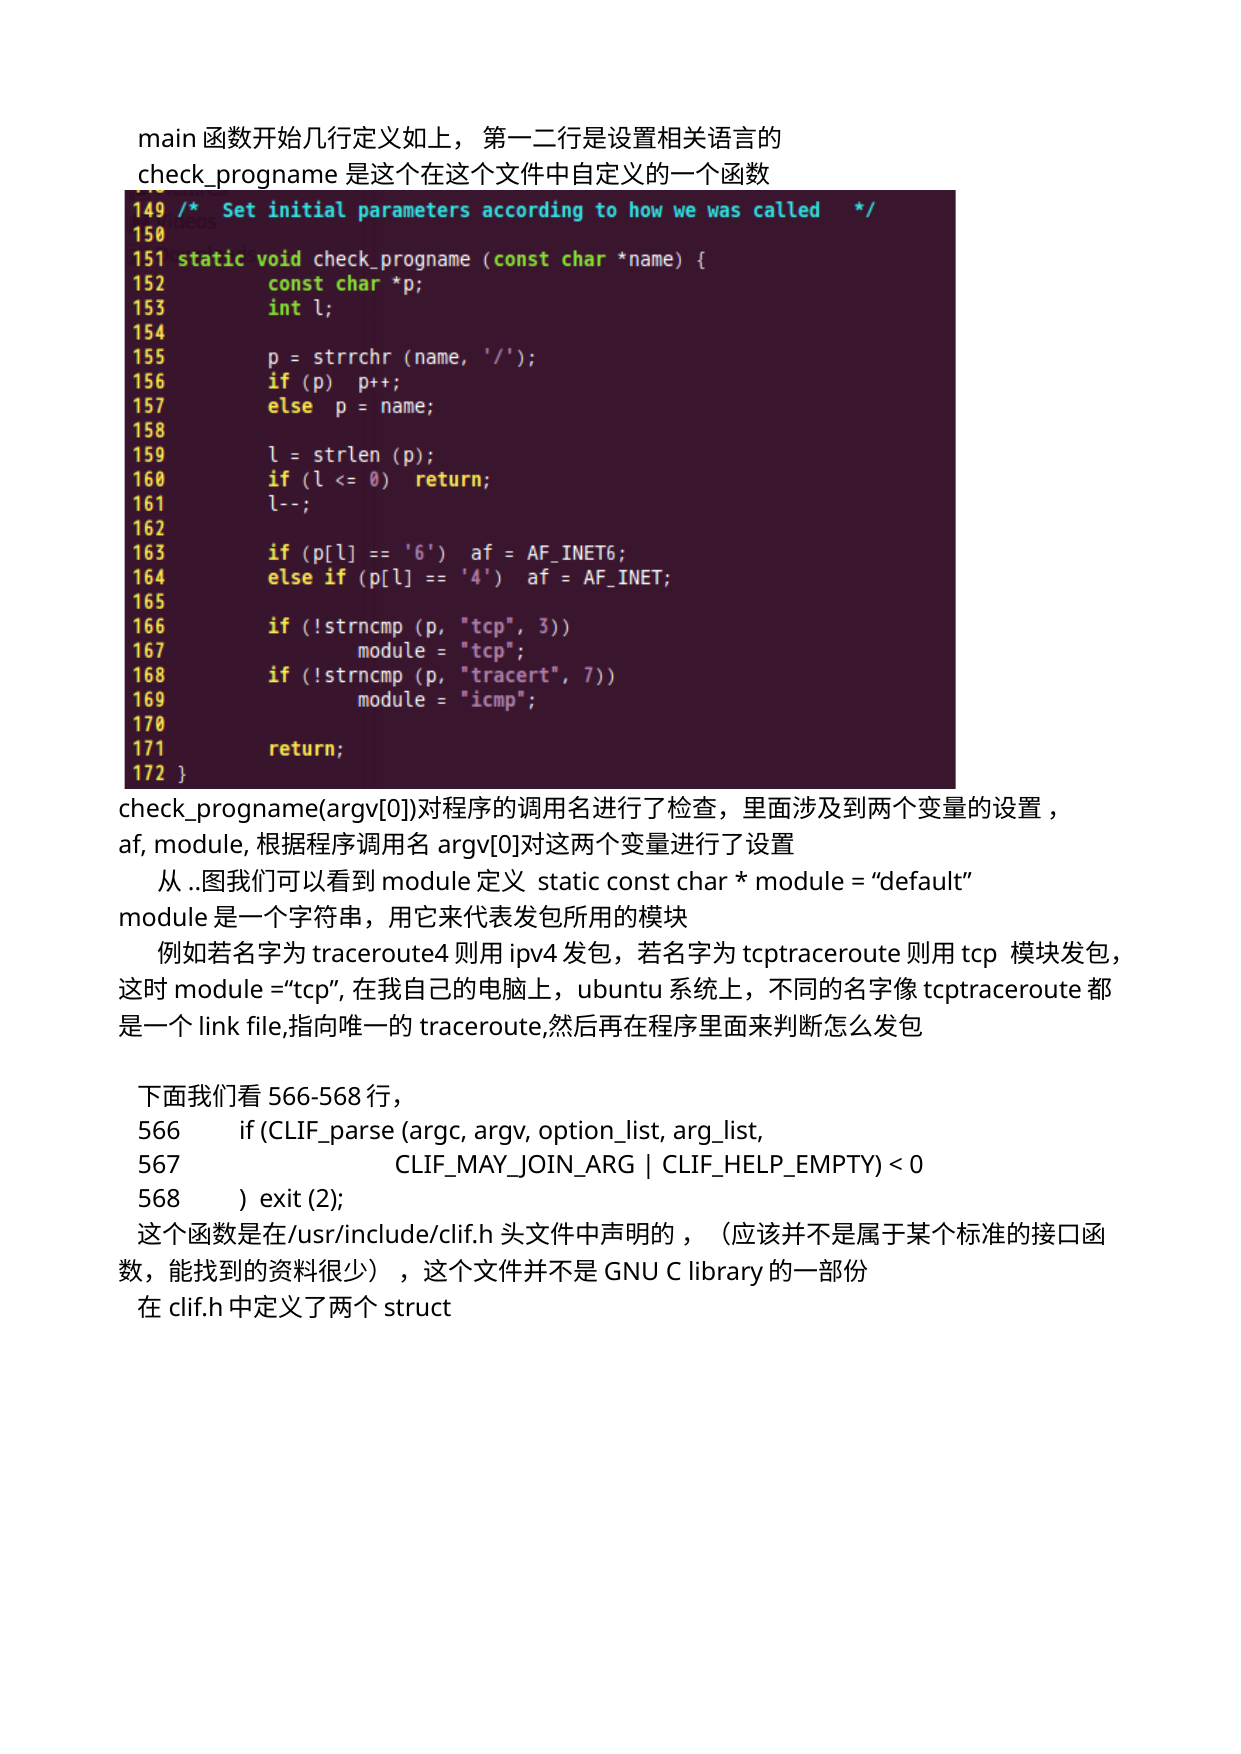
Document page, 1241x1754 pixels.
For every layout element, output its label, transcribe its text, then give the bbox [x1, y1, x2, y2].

text 从 ..图我们可以看到module定义 static const char * module = “default” [118, 861, 1122, 897]
text 例如若名字为traceroute4则用ipv4发包，若名字为tcptraceroute则用tcp 模块发包，这时 module =“tcp”, 在我自己的电脑上，ubuntu系统上，不同的名字像tcptraceroute都是一个link file,指向唯一的 traceroute,然后再在程序里面来判断怎么发包 [118, 933, 1122, 1042]
text module是一个字符串，用它来代表发包所用的模块 [118, 897, 1122, 933]
text 下面我们看566-568行， [118, 1076, 1122, 1112]
text check_progname(argv[0])对程序的调用名进行了检查，里面涉及到两个变量的设置 ， [118, 788, 1122, 825]
text af, module, 根据程序调用名 argv[0]对这两个变量进行了设置 [118, 825, 1122, 861]
text 这个函数是在/usr/include/clif.h 头文件中声明的 ，（应该并不是属于某个标准的接口函数，能找到的资料很少） ，这个文件并不是GNU C library的一部份 [118, 1215, 1122, 1287]
text 567 CLIF_MAY_JOIN_ARG | CLIF_HELP_EMPTY) < 0 [118, 1147, 1122, 1181]
text 在 clif.h中定义了两个struct [118, 1287, 1122, 1323]
text 568 ) exit (2); [118, 1181, 1122, 1215]
text 566 if (CLIF_parse (argc, argv, option_list, arg_list, [118, 1112, 1122, 1147]
text main函数开始几行定义如上， 第一二行是设置相关语言的 [118, 118, 1122, 154]
text check_progname 是这个在这个文件中自定义的一个函数 [118, 154, 1122, 191]
picture [124, 190, 956, 789]
